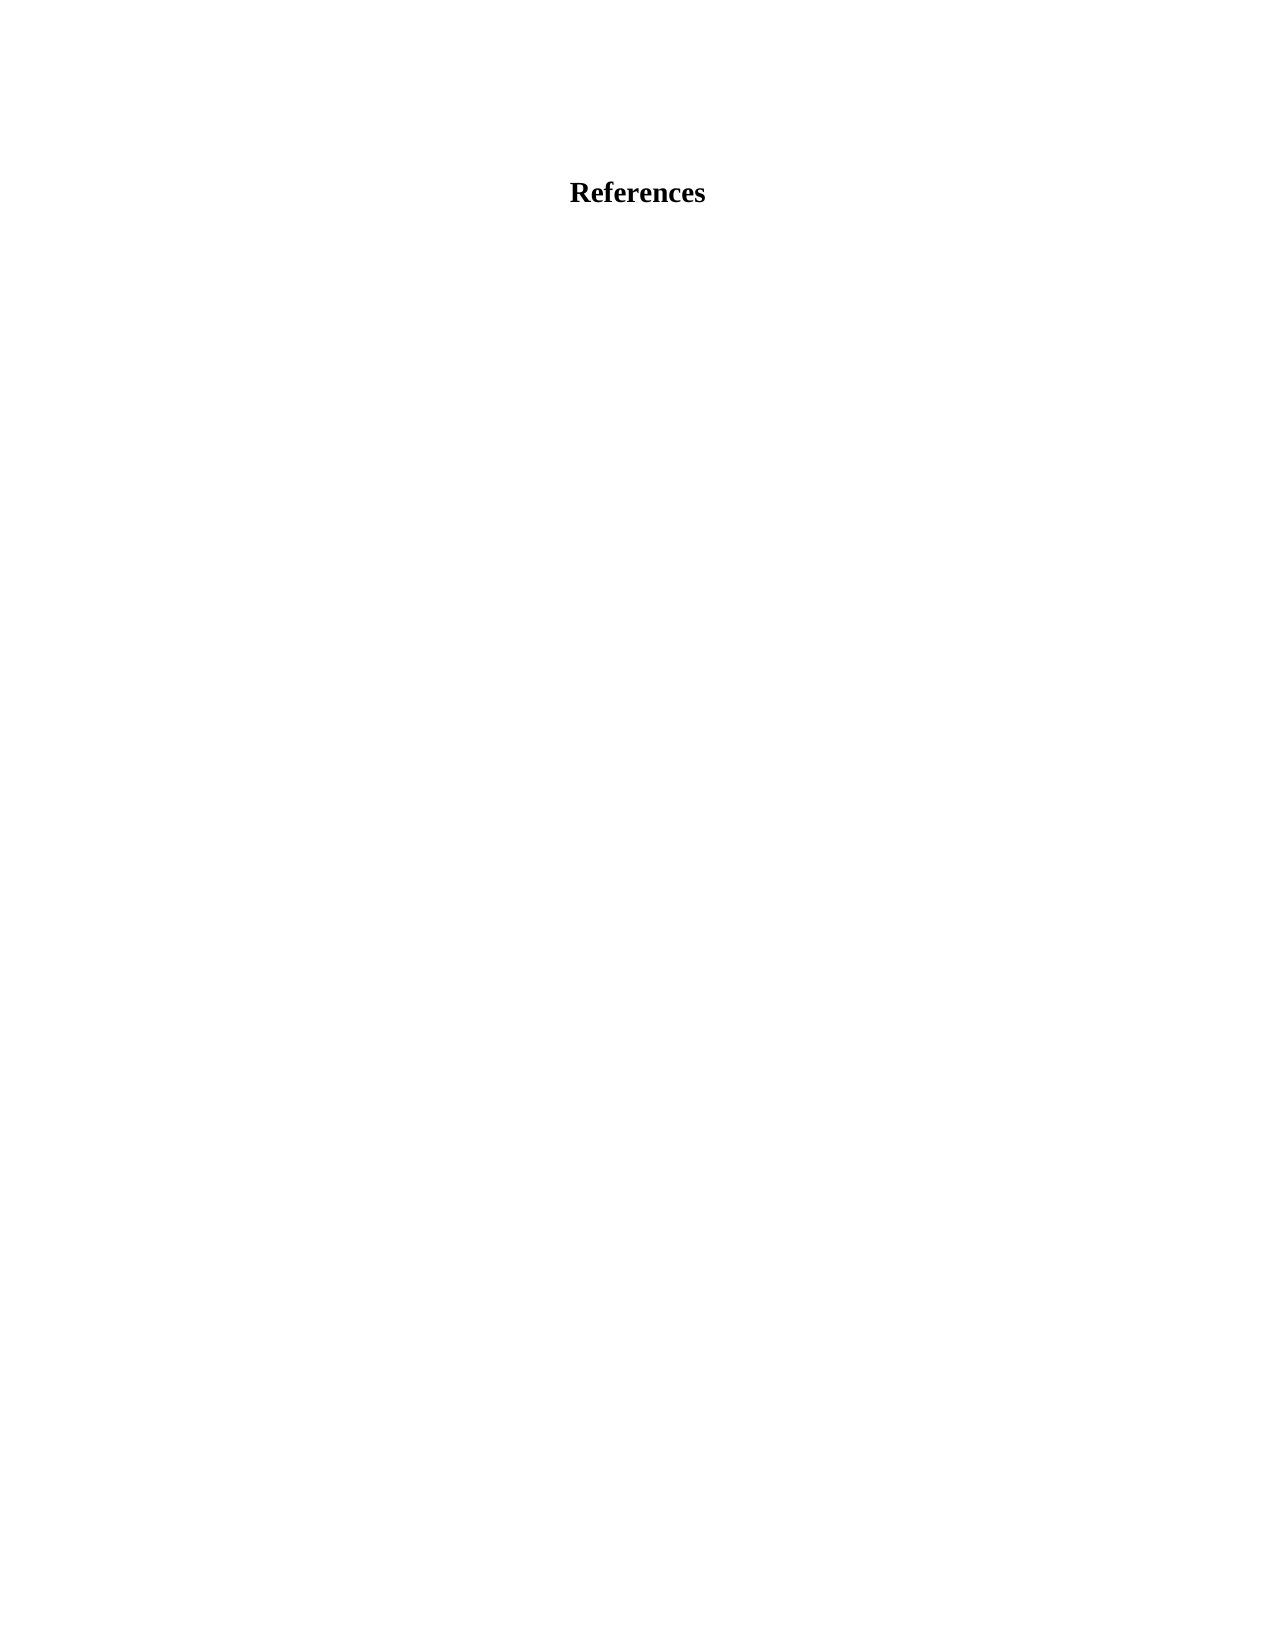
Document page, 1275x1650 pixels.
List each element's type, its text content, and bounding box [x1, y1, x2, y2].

subtitle References [150, 175, 1125, 208]
